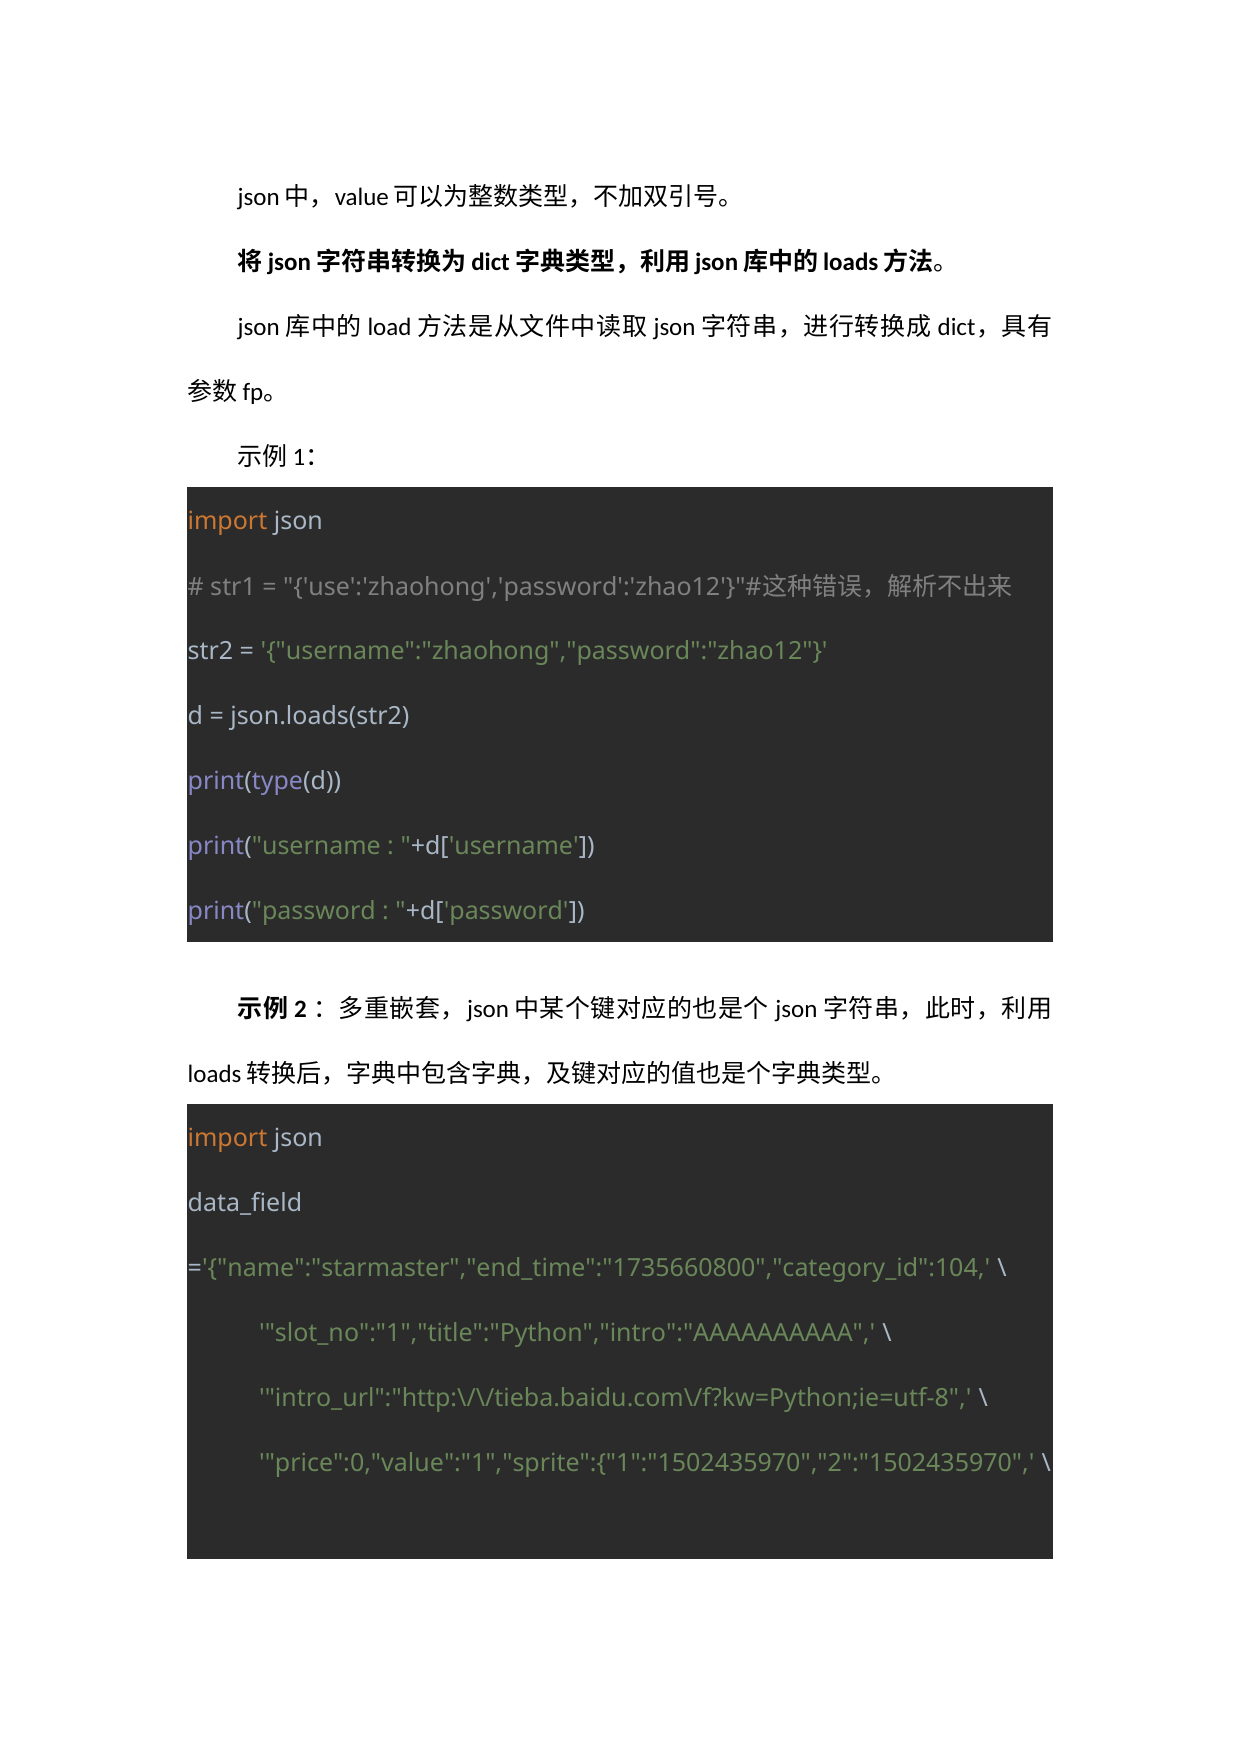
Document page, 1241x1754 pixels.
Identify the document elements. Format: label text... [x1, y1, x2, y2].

text import json # str1 = "{'use':'zhaohong','password':'zhao12'}"#这种错误，解析不出来 str2 = '{"username":"zhaohong","password":"zhao12"}' d = json.loads(str2) print(type(d)) print("username : "+d['username']) print("password : "+d['password']) [187, 487, 1053, 942]
text json中，value可以为整数类型，不加双引号。 [187, 162, 1053, 227]
text json库中的load方法是从文件中读取json字符串，进行转换成dict，具有参数fp。 [187, 292, 1053, 422]
text 示例2 ：多重嵌套，json中某个键对应的也是个json字符串，此时，利用loads转换后，字典中包含字典，及键对应的值也是个字典类型。 [187, 974, 1053, 1104]
text 示例1： [187, 422, 1053, 487]
text 将json字符串转换为dict字典类型，利用json库中的loads方法。 [187, 227, 1053, 292]
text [187, 1104, 1053, 1559]
